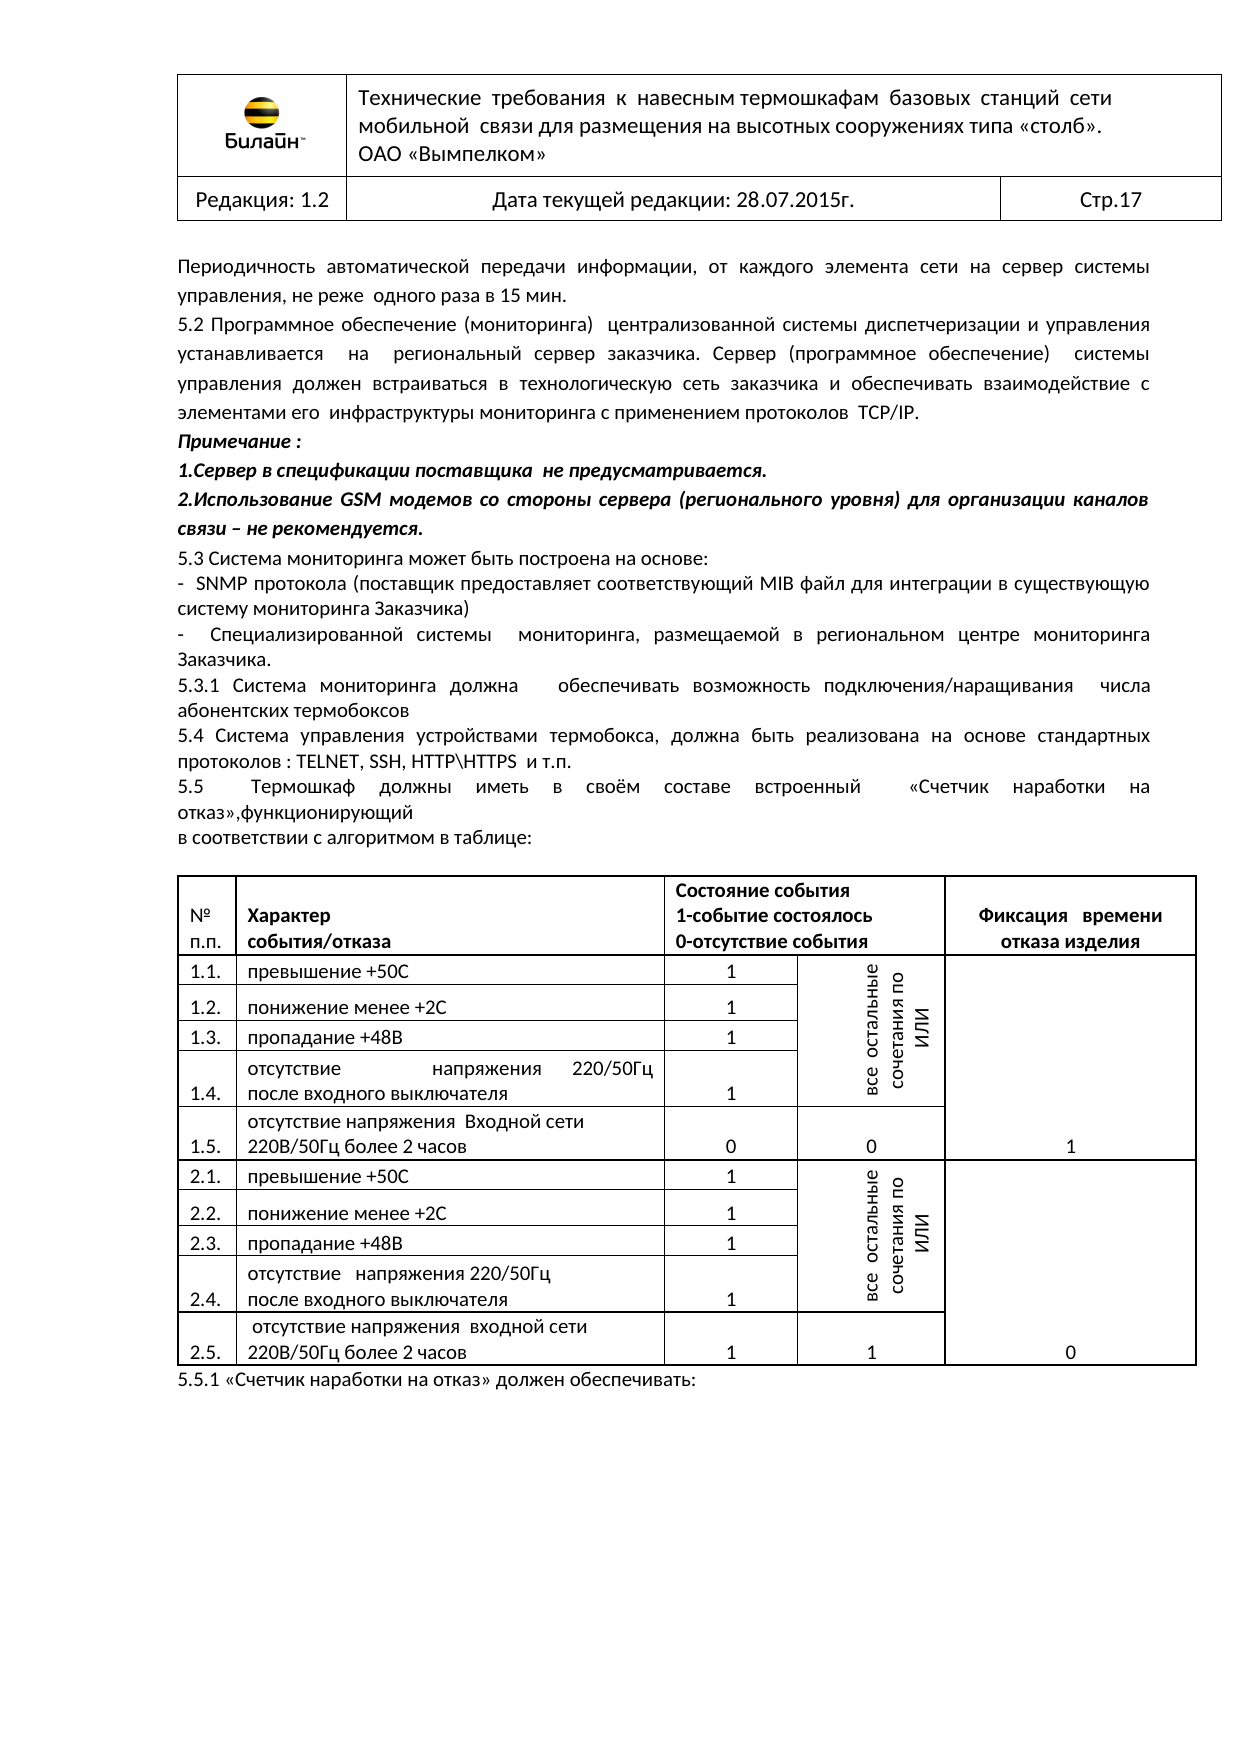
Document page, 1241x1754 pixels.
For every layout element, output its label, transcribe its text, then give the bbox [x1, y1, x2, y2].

text Периодичность автоматической передачи информации, от каждого элемента сети на сервер системы управления, не реже одного раза в 15 мин. [177, 253, 1152, 308]
table_cell пропадание +48В [237, 1021, 664, 1050]
table_header Фиксация времени отказа изделия [946, 877, 1195, 953]
text - SNMP протокола (поставщик предоставляет соответствующий MIB файл для интеграции в существующую систему мониторинга Заказчика) [177, 570, 1152, 621]
table_cell 1.1. [179, 956, 236, 983]
table_cell превышение +50С [237, 956, 664, 983]
text 5.3 Система мониторинга может быть построена на основе: [177, 545, 1152, 570]
table_cell отсутствие напряжения Входной сети 220В/50Гц более 2 часов [237, 1107, 664, 1159]
table_cell 1 [665, 956, 797, 983]
table_cell 2.5. [179, 1313, 236, 1364]
table_cell 1.4. [179, 1051, 236, 1106]
text 5.5 Термошкаф должны иметь в своём составе встроенный «Счетчик наработки на отказ»,функционирующий [177, 773, 1152, 824]
table_cell 2.2. [179, 1190, 236, 1225]
table_cell 2.1. [179, 1161, 236, 1189]
table_cell 1.2. [179, 985, 236, 1020]
text 1.Сервер в спецификации поставщика не предусматривается. [177, 457, 1152, 483]
table_cell 1 [665, 1256, 797, 1311]
table_cell 0 [665, 1107, 797, 1159]
table_cell 1 [665, 1051, 797, 1106]
table_cell 1 [946, 956, 1195, 1159]
table_cell превышение +50С [237, 1161, 664, 1189]
table_cell все остальные сочетания по ИЛИ [798, 956, 944, 1106]
table_cell 1 [665, 1021, 797, 1050]
table_cell 1 [798, 1313, 944, 1364]
text Примечание : [177, 428, 1152, 453]
table_cell 0 [798, 1107, 944, 1159]
text 5.2 Программное обеспечение (мониторинга) централизованной системы диспетчеризации и управления устанавливается на региональный сервер заказчика. Сервер (программное обеспечение) системы управления должен встраиваться в технологическую сеть заказчика и обеспечивать взаимодействие с элементами его инфраструктуры мониторинга с применением протоколов TCP/IP. [177, 311, 1152, 424]
table_cell понижение менее +2С [237, 985, 664, 1020]
text в соответствии с алгоритмом в таблице: [177, 824, 1152, 850]
table_header Состояние события 1-событие состоялось 0-отсутствие события [665, 877, 944, 953]
table_cell отсутствие напряжения 220/50Гц после входного выключателя [237, 1051, 664, 1106]
table_cell 1 [665, 1313, 797, 1364]
table_cell отсутствие напряжения 220/50Гц после входного выключателя [237, 1256, 664, 1311]
table_cell 2.3. [179, 1226, 236, 1255]
text 5.3.1 Система мониторинга должна обеспечивать возможность подключения/наращивания числа абонентских термобоксов [177, 672, 1152, 723]
table_cell 2.4. [179, 1256, 236, 1311]
table_cell 1 [665, 1161, 797, 1189]
text - Специализированной системы мониторинга, размещаемой в региональном центре мониторинга Заказчика. [177, 621, 1152, 672]
table_cell 1 [665, 1190, 797, 1225]
table_header Характер события/отказа [237, 877, 664, 953]
table_header № п.п. [179, 877, 235, 953]
table_cell 1 [665, 985, 797, 1020]
table_cell понижение менее +2С [237, 1190, 664, 1225]
table_cell 0 [946, 1161, 1195, 1364]
text 2.Использование GSM модемов со стороны сервера (регионального уровня) для организации каналов связи – не рекомендуется. [177, 486, 1152, 541]
table_cell пропадание +48В [237, 1226, 664, 1255]
table_cell все остальные сочетания по ИЛИ [798, 1161, 944, 1311]
text 5.4 Система управления устройствами термобокса, должна быть реализована на основе стандартных протоколов : TELNET, SSH, HTTP\HTTPS и т.п. [177, 723, 1152, 773]
table_cell 1.3. [179, 1021, 236, 1050]
table_cell отсутствие напряжения входной сети 220В/50Гц более 2 часов [237, 1313, 664, 1364]
table_cell 1 [665, 1226, 797, 1255]
table_cell 1.5. [179, 1107, 236, 1159]
text 5.5.1 «Счетчик наработки на отказ» должен обеспечивать: [177, 1366, 1152, 1392]
